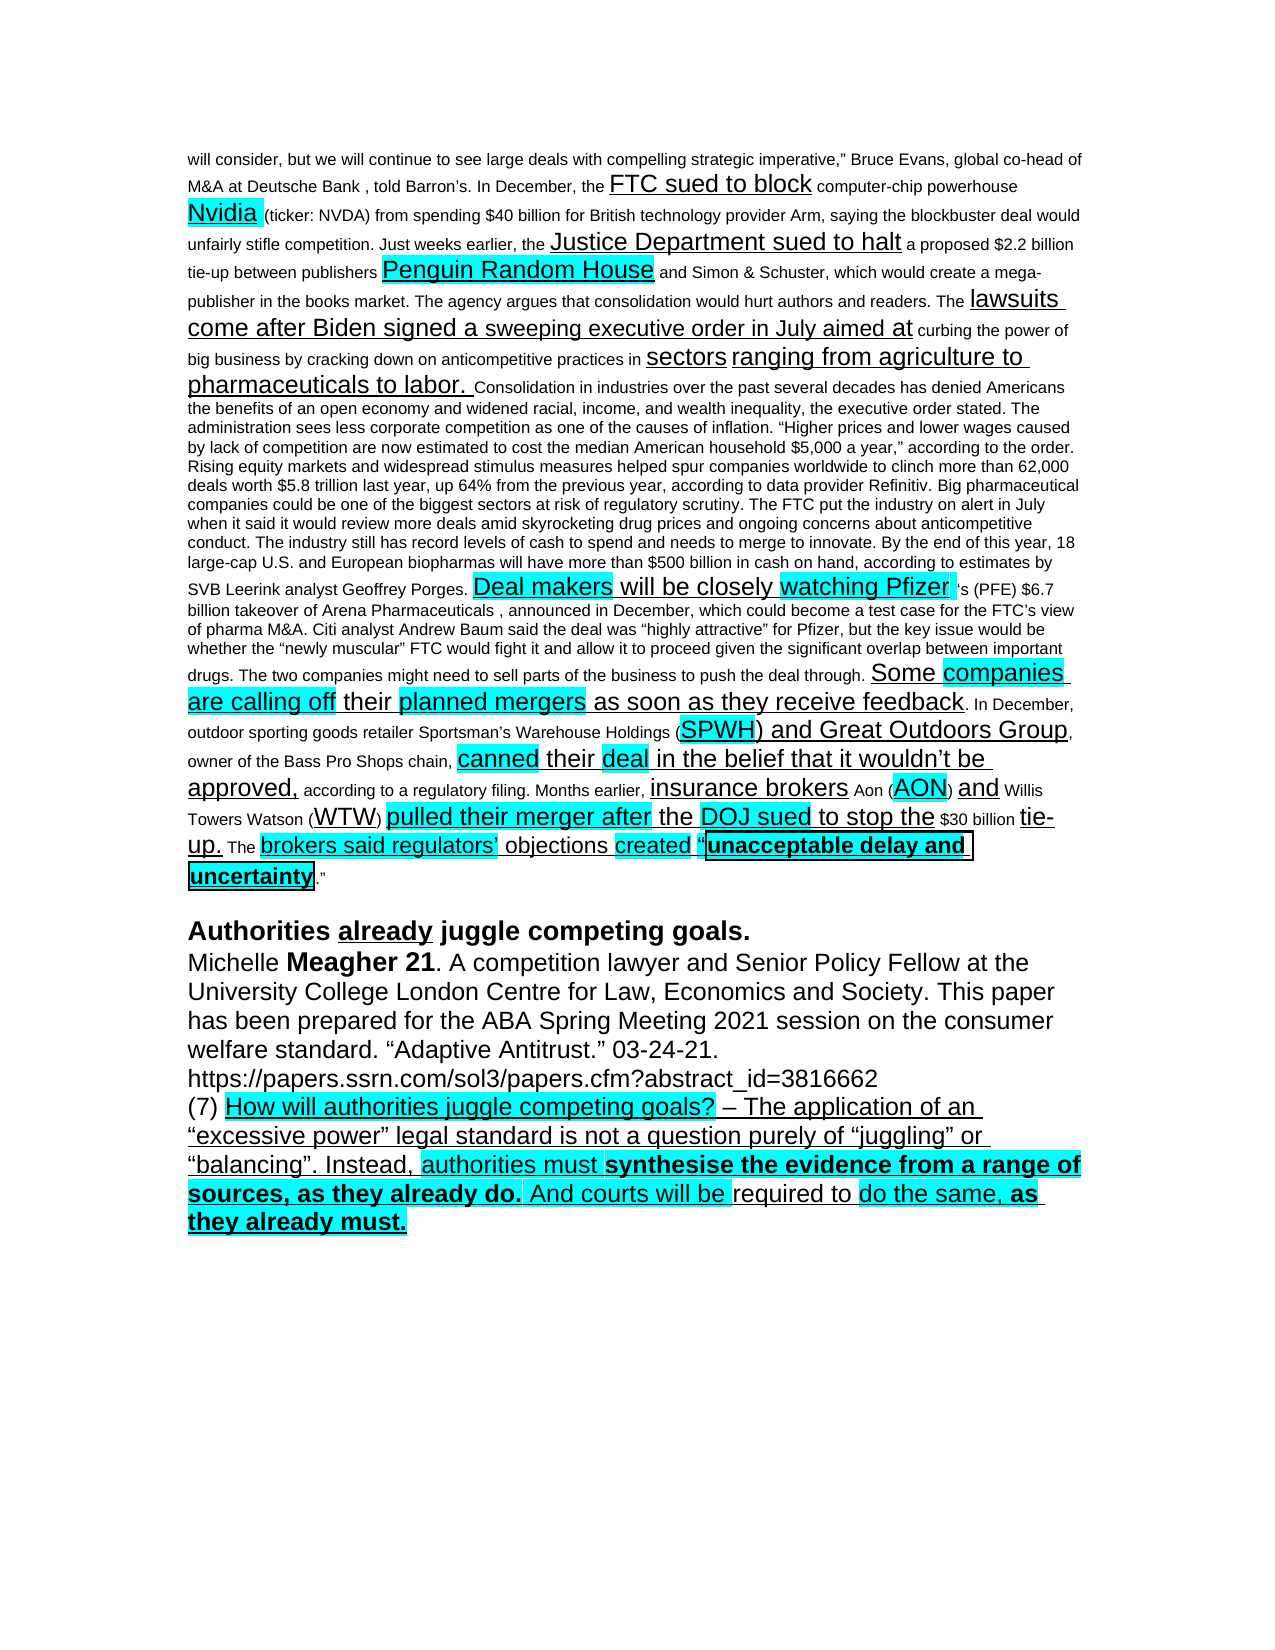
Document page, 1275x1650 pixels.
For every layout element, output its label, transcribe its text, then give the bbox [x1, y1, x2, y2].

text (7) How will authorities juggle competing goals? – The application of an “excessive power” legal standard is not a question purely of “juggling” or “balancing”. Instead, authorities must synthesise the evidence from a range of sources, as they already do. And courts will be required to do the same, as they already must. [187, 1092, 1087, 1236]
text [187, 150, 1087, 891]
subtitle Authorities already juggle competing goals. [187, 915, 1087, 946]
text Michelle Meagher 21. A competition lawyer and Senior Policy Fellow at the University College London Centre for Law, Economics and Society. This paper has been prepared for the ABA Spring Meeting 2021 session on the consumer welfare standard. “Adaptive Antitrust.” 03-24-21. https://papers.ssrn.com/sol3/papers.cfm?abstract_id=3816662 [187, 946, 1087, 1092]
